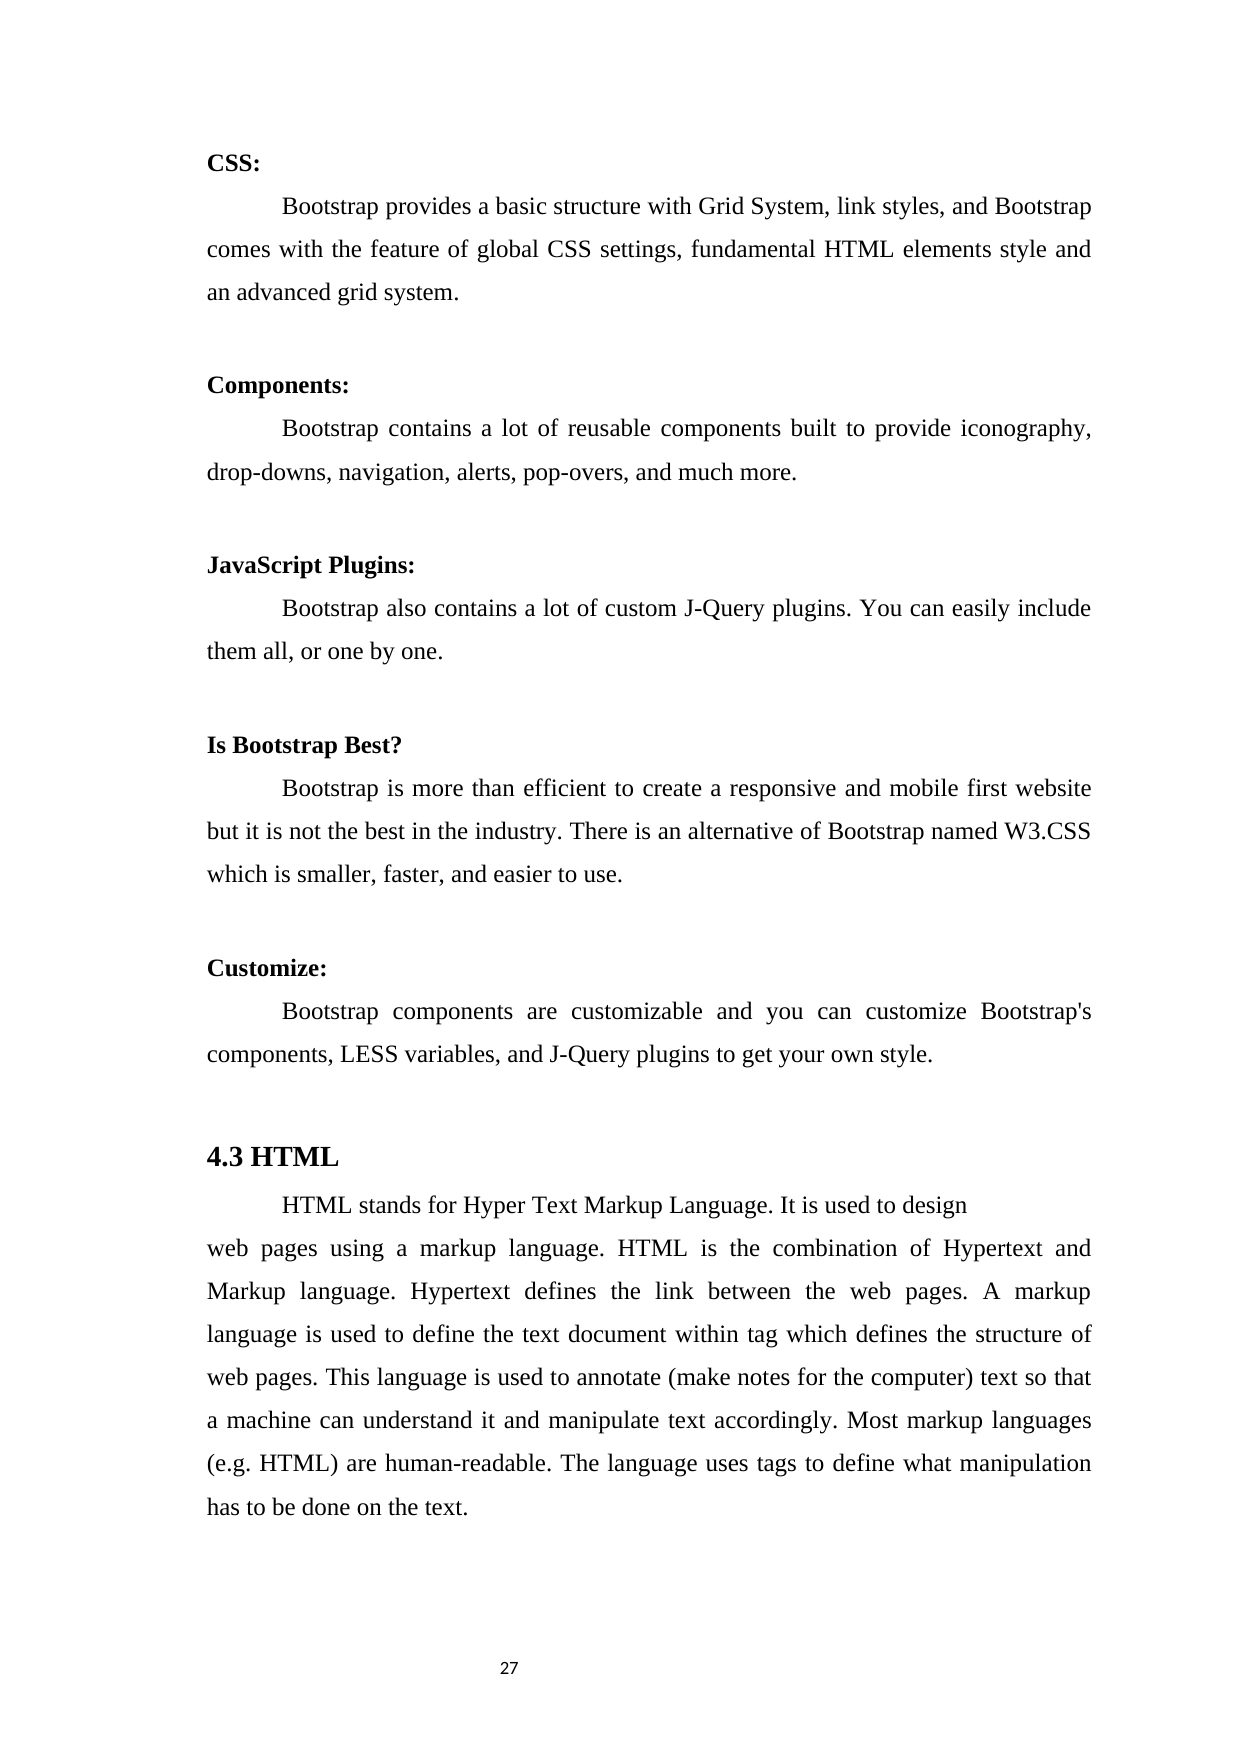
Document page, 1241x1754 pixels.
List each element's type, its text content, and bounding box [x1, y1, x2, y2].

text Bootstrap contains a lot of reusable components built to provide iconography, drop-downs, navigation, alerts, pop-overs, and much more. [207, 413, 1093, 485]
text Customize: [207, 953, 1093, 981]
text HTML stands for Hyper Text Markup Language. It is used to design [207, 1190, 1093, 1218]
text 4.3 HTML [207, 1139, 1093, 1173]
text Bootstrap is more than efficient to create a responsive and mobile first website but it is not the best in the industry. There is an alternative of Bootstrap named W3.CSS which is smaller, faster, and easier to use. [207, 773, 1093, 888]
text Bootstrap provides a basic structure with Grid System, link styles, and Bootstrap comes with the feature of global CSS settings, fundamental HTML elements style and an advanced grid system. [207, 191, 1093, 306]
text Components: [207, 370, 1093, 399]
text Bootstrap also contains a lot of custom J-Query plugins. You can easily include them all, or one by one. [207, 593, 1093, 665]
text Bootstrap components are customizable and you can customize Bootstrap's components, LESS variables, and J-Query plugins to get your own style. [207, 996, 1093, 1068]
text Is Bootstrap Best? [207, 730, 1093, 758]
text JavaScript Plugins: [207, 550, 1093, 579]
text CSS: [207, 148, 1093, 176]
text web pages using a markup language. HTML is the combination of Hypertext and Markup language. Hypertext defines the link between the web pages. A markup language is used to define the text document within tag which defines the structure of web pages. This language is used to annotate (make notes for the computer) text so that a machine can understand it and manipulate text accordingly. Most markup languages (e.g. HTML) are human-readable. The language uses tags to define what manipulation has to be done on the text. [207, 1233, 1093, 1520]
